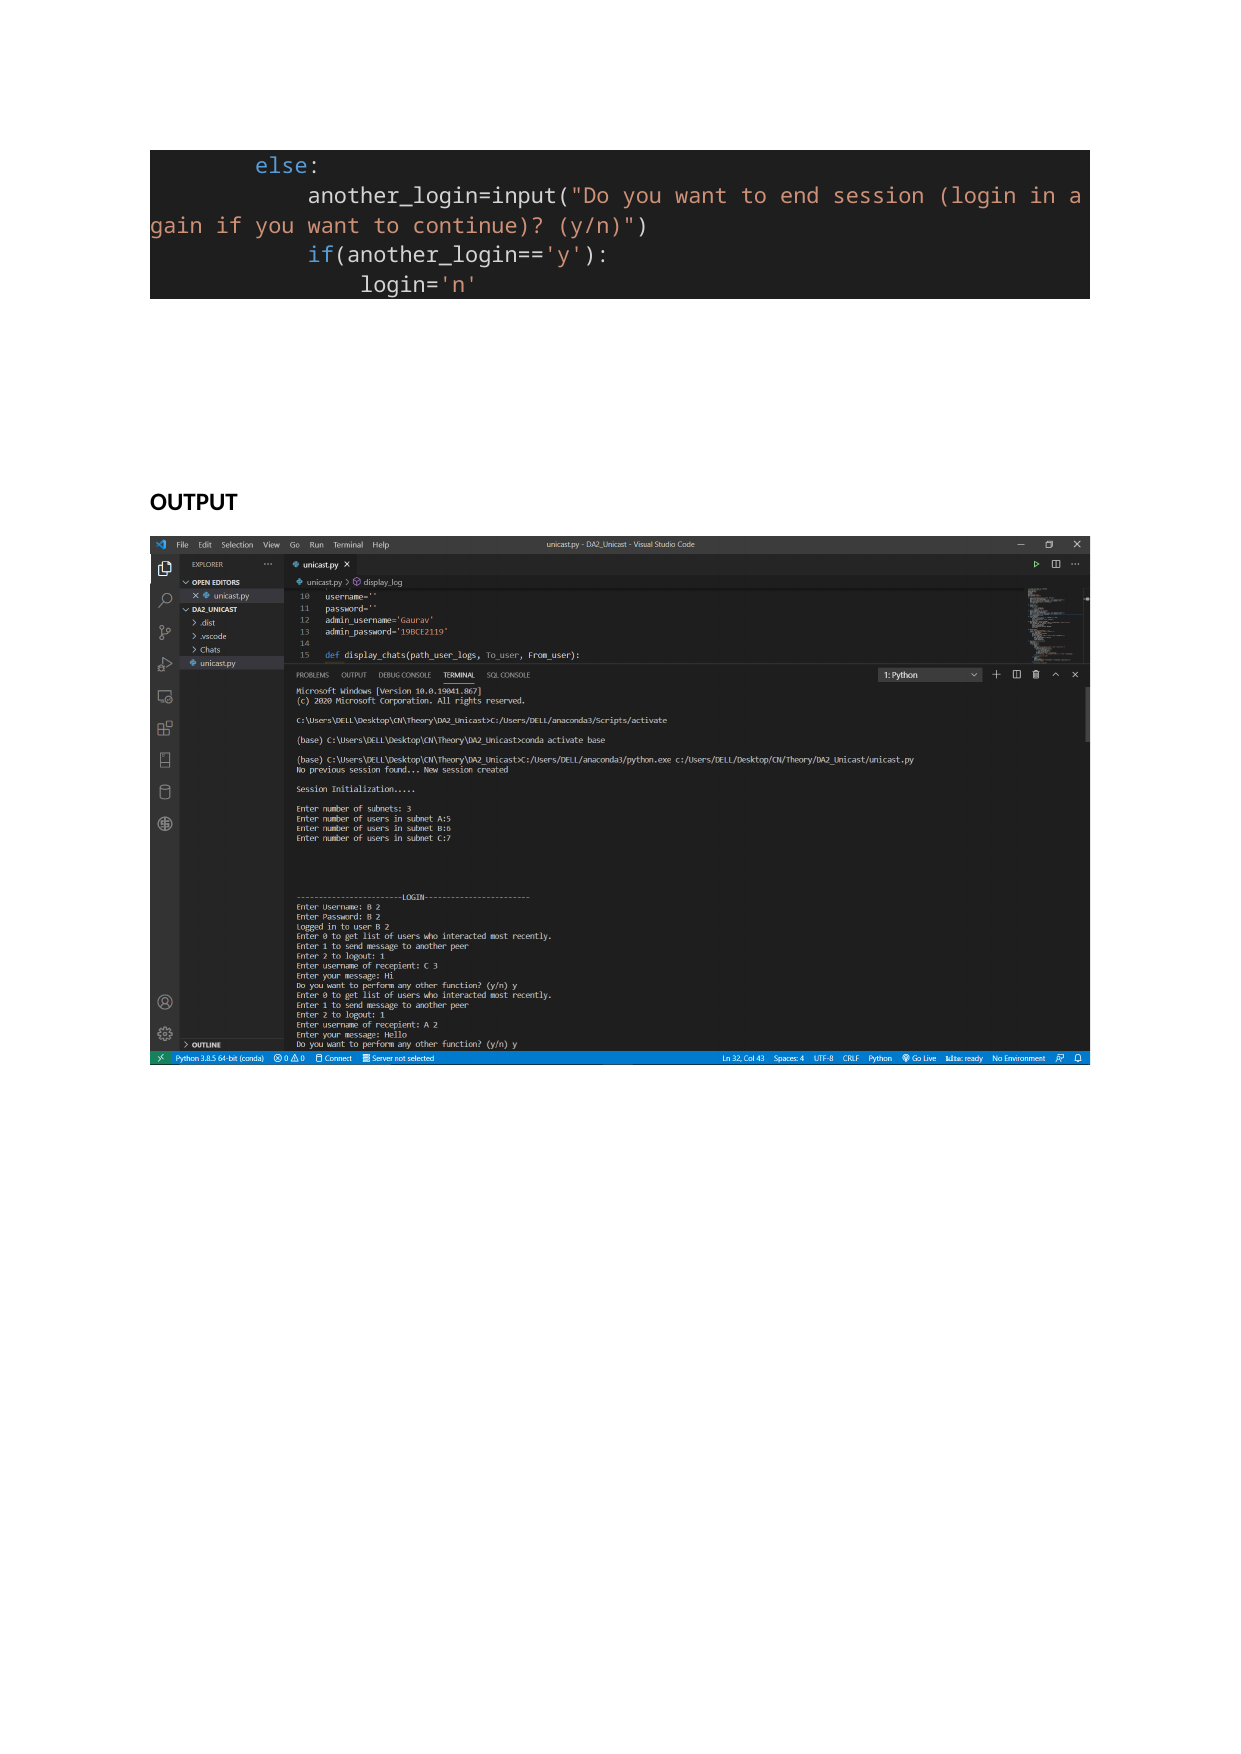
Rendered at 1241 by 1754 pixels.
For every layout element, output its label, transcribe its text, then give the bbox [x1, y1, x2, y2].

text login='n' [150, 269, 1090, 299]
text OUTPUT [150, 486, 1090, 517]
picture [150, 536, 1091, 1065]
text another_login=input("Do you want to end session (login in again if you want to continue)? (y/n)") [150, 180, 1090, 239]
text if(another_login=='y'): [150, 239, 1090, 269]
text else: [150, 150, 1090, 180]
